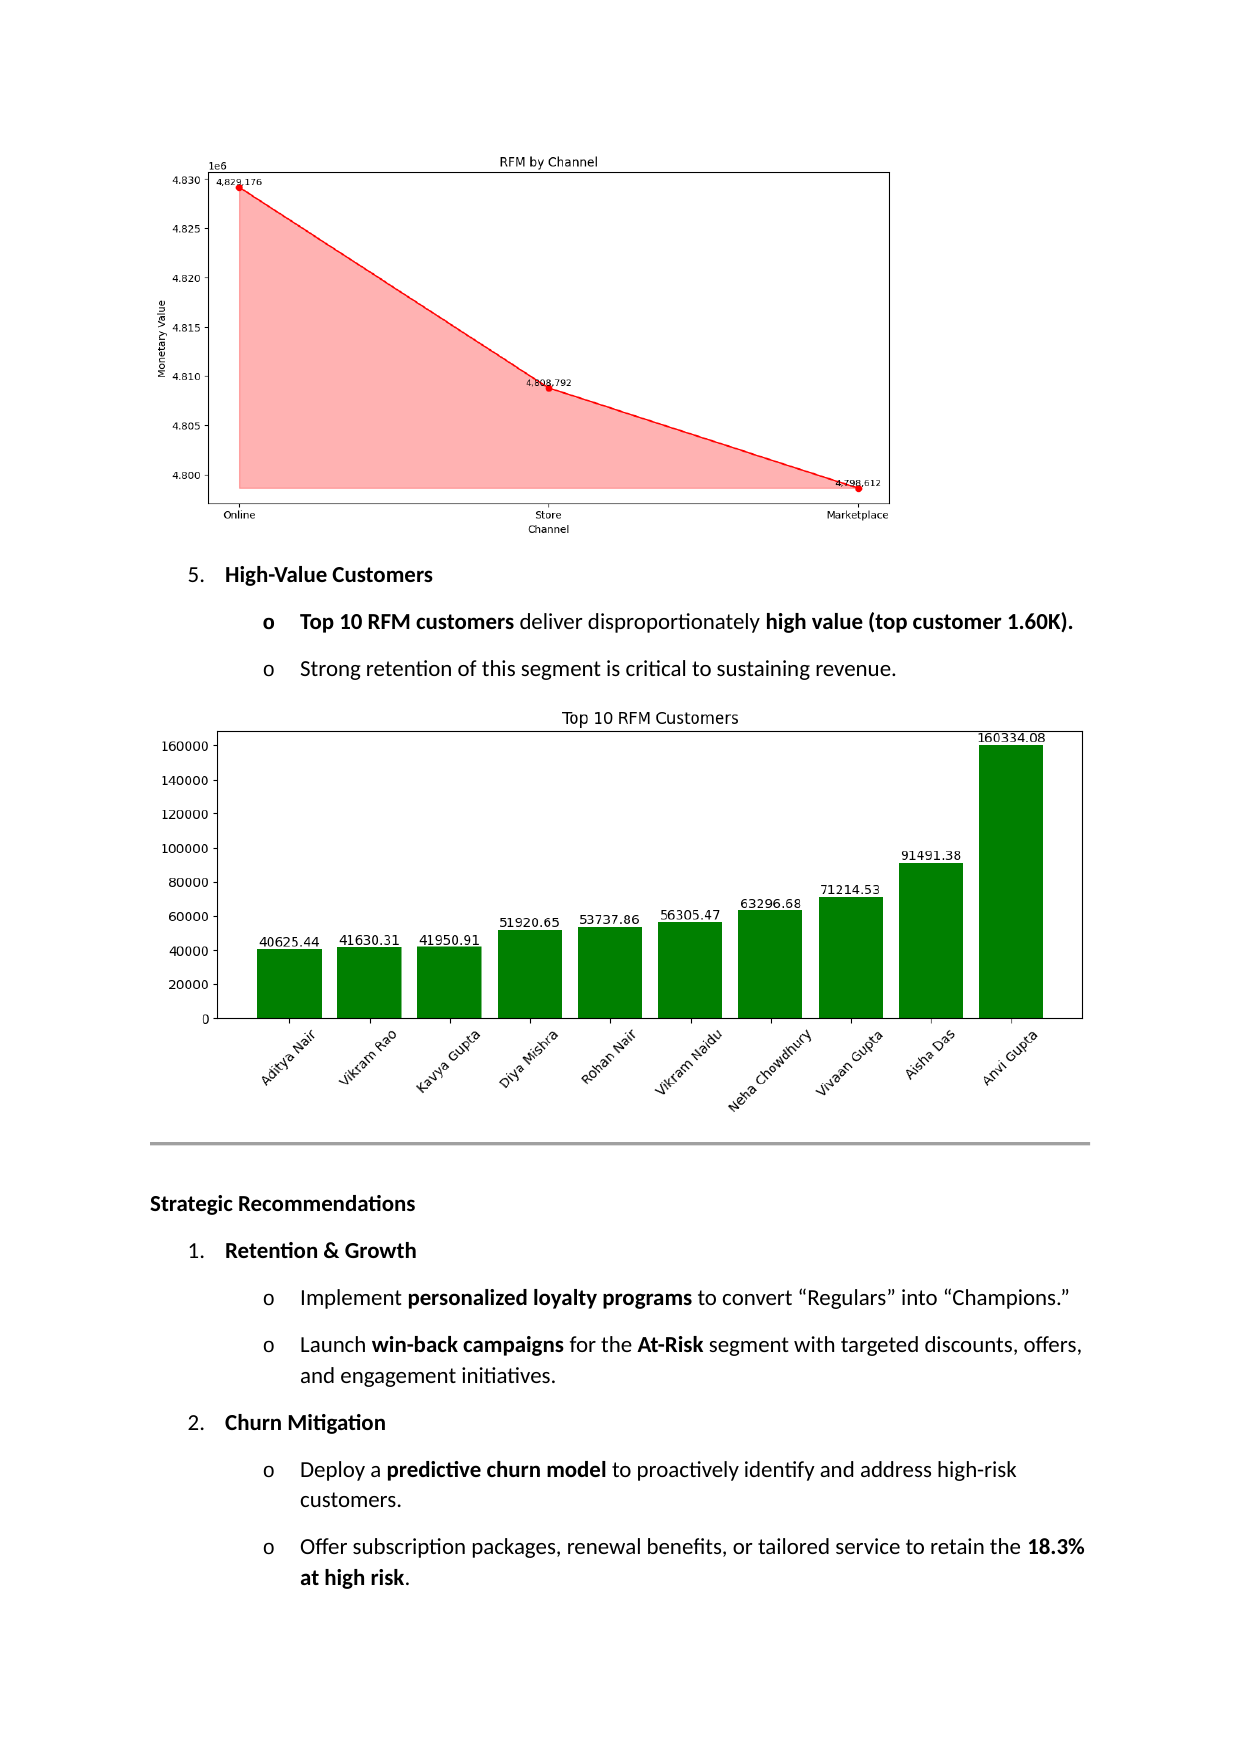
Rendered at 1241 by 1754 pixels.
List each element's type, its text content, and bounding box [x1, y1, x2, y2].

list Deploy a predictive churn model to proactively identify and address high-risk customers. [262, 1455, 1090, 1513]
picture [150, 701, 1091, 1124]
picture [150, 150, 896, 541]
list High-Value Customers [187, 560, 1090, 588]
list Implement personalized loyalty programs to convert “Regulars” into “Champions.” [262, 1283, 1090, 1311]
list Top 10 RFM customers deliver disproportionately high value (top customer 1.60K). [262, 607, 1090, 635]
list Churn Mitigation [187, 1408, 1090, 1436]
list Offer subscription packages, renewal benefits, or tailored service to retain the 18.3% at high risk. [262, 1532, 1090, 1591]
text Strategic Recommendations [150, 1189, 1090, 1217]
list Launch win-back campaigns for the At-Risk segment with targeted discounts, offers, and engagement initiatives. [262, 1330, 1090, 1389]
list Retention & Growth [187, 1236, 1090, 1264]
list Strong retention of this segment is critical to sustaining revenue. [262, 654, 1090, 683]
